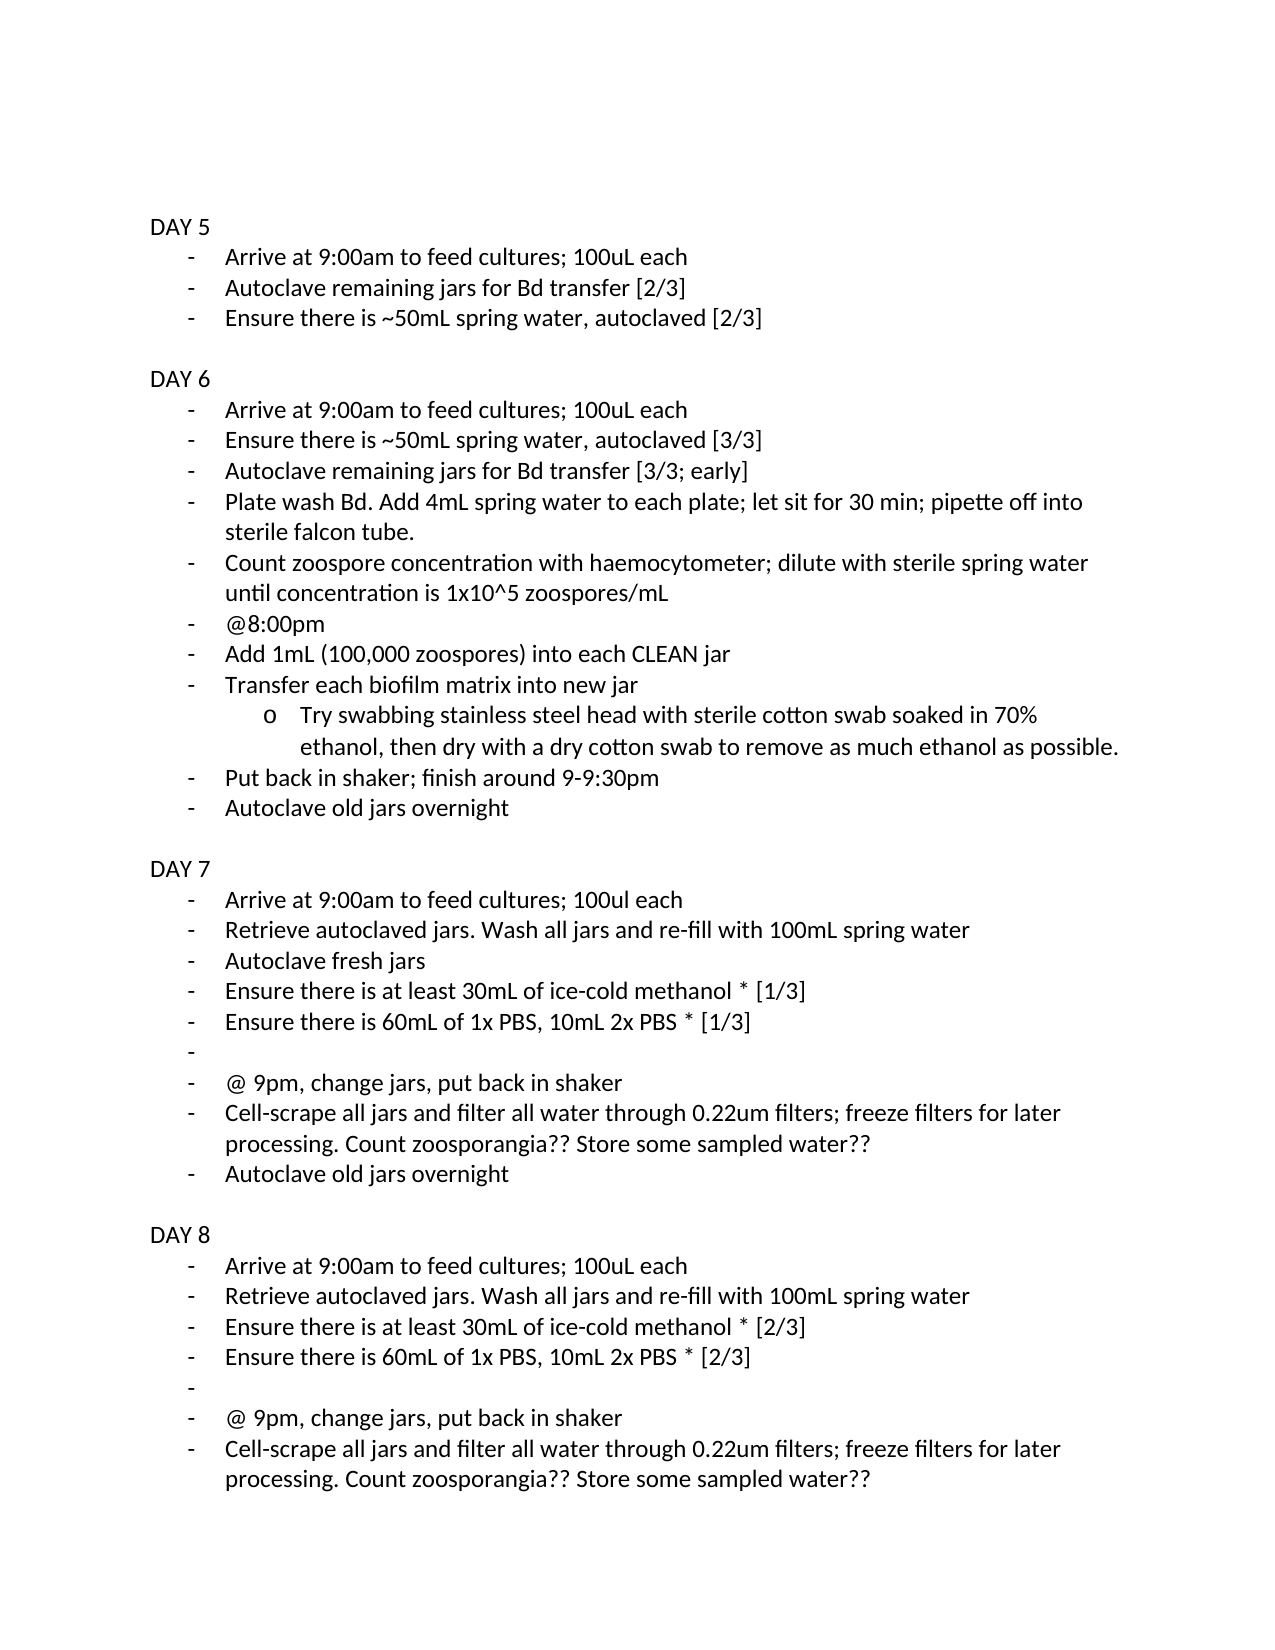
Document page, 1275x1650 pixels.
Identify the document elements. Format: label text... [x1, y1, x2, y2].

list Add 1mL (100,000 zoospores) into each CLEAN jar [187, 638, 1125, 669]
list Ensure there is ~50mL spring water, autoclaved [2/3] [187, 303, 1125, 333]
list Ensure there is ~50mL spring water, autoclaved [3/3] [187, 425, 1125, 455]
list Arrive at 9:00am to feed cultures; 100ul each [187, 884, 1125, 914]
list Ensure there is at least 30mL of ice-cold methanol * [2/3] [187, 1311, 1125, 1342]
list Autoclave old jars overnight [187, 792, 1125, 823]
list Count zoospore concentration with haemocytometer; dilute with sterile spring water until concentration is 1x10^5 zoospores/mL [187, 547, 1125, 608]
list Plate wash Bd. Add 4mL spring water to each plate; let sit for 30 min; pipette off into sterile falcon tube. [187, 486, 1125, 547]
list @8:00pm [187, 608, 1125, 638]
list Retrieve autoclaved jars. Wash all jars and re-fill with 100mL spring water [187, 914, 1125, 945]
list Ensure there is 60mL of 1x PBS, 10mL 2x PBS * [1/3] [187, 1006, 1125, 1036]
list Autoclave fresh jars [187, 945, 1125, 975]
list Transfer each biofilm matrix into new jar [187, 669, 1125, 699]
list Arrive at 9:00am to feed cultures; 100uL each [187, 1250, 1125, 1281]
list Arrive at 9:00am to feed cultures; 100uL each [187, 394, 1125, 425]
list Autoclave remaining jars for Bd transfer [3/3; early] [187, 455, 1125, 486]
list @ 9pm, change jars, put back in shaker [187, 1403, 1125, 1433]
text DAY 6 [150, 364, 1125, 394]
list Try swabbing stainless steel head with sterile cotton swab soaked in 70% ethanol, then dry with a dry cotton swab to remove as much ethanol as possible. [262, 699, 1125, 762]
text DAY 5 [150, 211, 1125, 242]
list Ensure there is 60mL of 1x PBS, 10mL 2x PBS * [2/3] [187, 1342, 1125, 1372]
list Autoclave old jars overnight [187, 1158, 1125, 1189]
list @ 9pm, change jars, put back in shaker [187, 1067, 1125, 1097]
text DAY 8 [150, 1219, 1125, 1250]
list Ensure there is at least 30mL of ice-cold methanol * [1/3] [187, 975, 1125, 1006]
list Put back in shaker; finish around 9-9:30pm [187, 762, 1125, 792]
list Autoclave remaining jars for Bd transfer [2/3] [187, 272, 1125, 303]
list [187, 242, 1125, 272]
text DAY 7 [150, 853, 1125, 884]
list Retrieve autoclaved jars. Wash all jars and re-fill with 100mL spring water [187, 1281, 1125, 1311]
